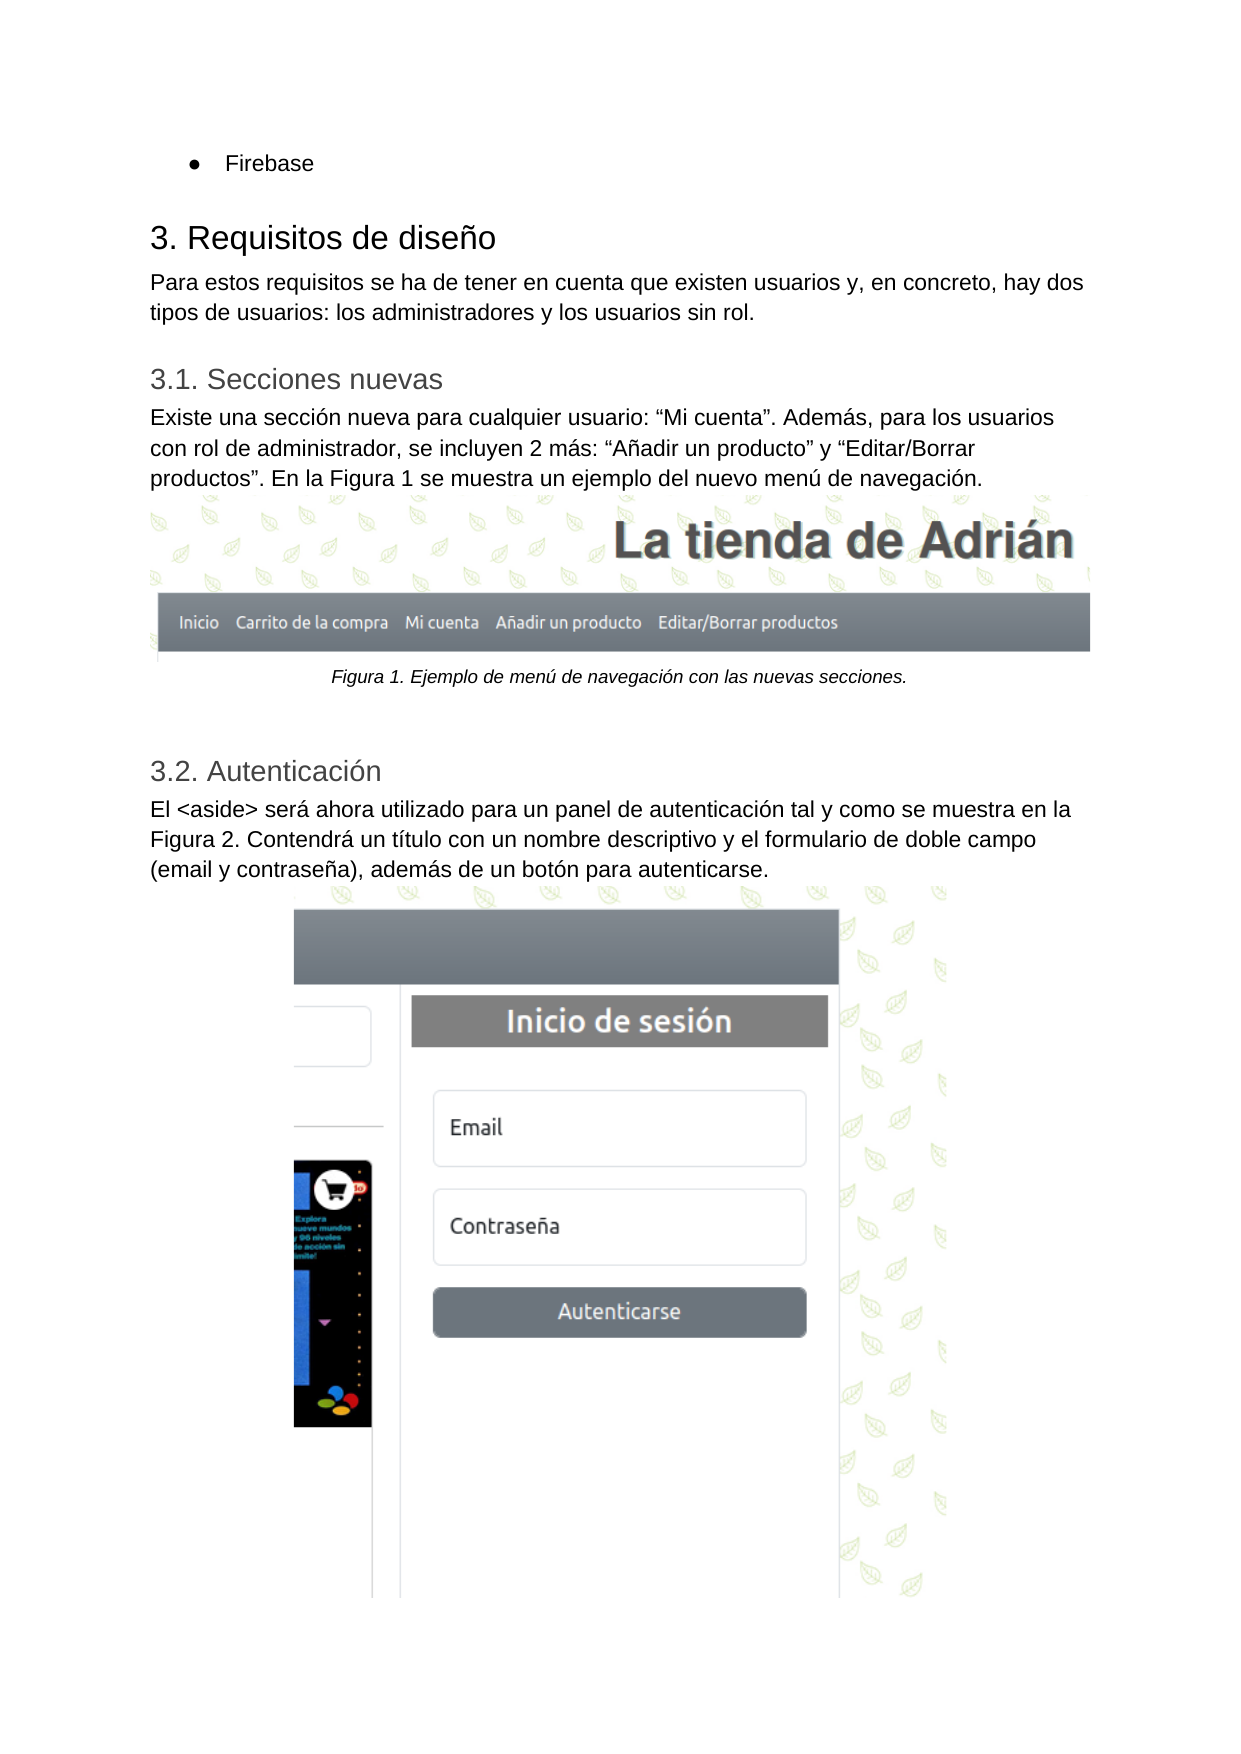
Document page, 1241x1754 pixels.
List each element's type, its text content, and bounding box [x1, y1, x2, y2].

text Para estos requisitos se ha de tener en cuenta que existen usuarios y, en concreto, hay dos tipos de usuarios: los administradores y los usuarios sin rol. [150, 269, 1090, 325]
text Existe una sección nueva para cualquier usuario: “Mi cuenta”. Además, para los usuarios con rol de administrador, se incluyen 2 más: “Añadir un producto” y “Editar/Borrar productos”. En la Figura 1 se muestra un ejemplo del nuevo menú de navegación. [150, 404, 1090, 491]
picture [293, 886, 947, 1598]
subtitle 3.1. Secciones nuevas [150, 362, 1090, 396]
subtitle 3.2. Autenticación [150, 754, 1090, 787]
subtitle 3. Requisitos de diseño [150, 218, 1090, 256]
text El <aside> será ahora utilizado para un panel de autenticación tal y como se muestra en la Figura 2. Contendrá un título con un nombre descriptivo y el formulario de doble campo (email y contraseña), además de un botón para autenticarse. [150, 796, 1090, 882]
text Figura 1. Ejemplo de menú de navegación con las nuevas secciones. [150, 665, 1090, 687]
picture [150, 495, 1091, 662]
list Firebase [187, 150, 1090, 176]
